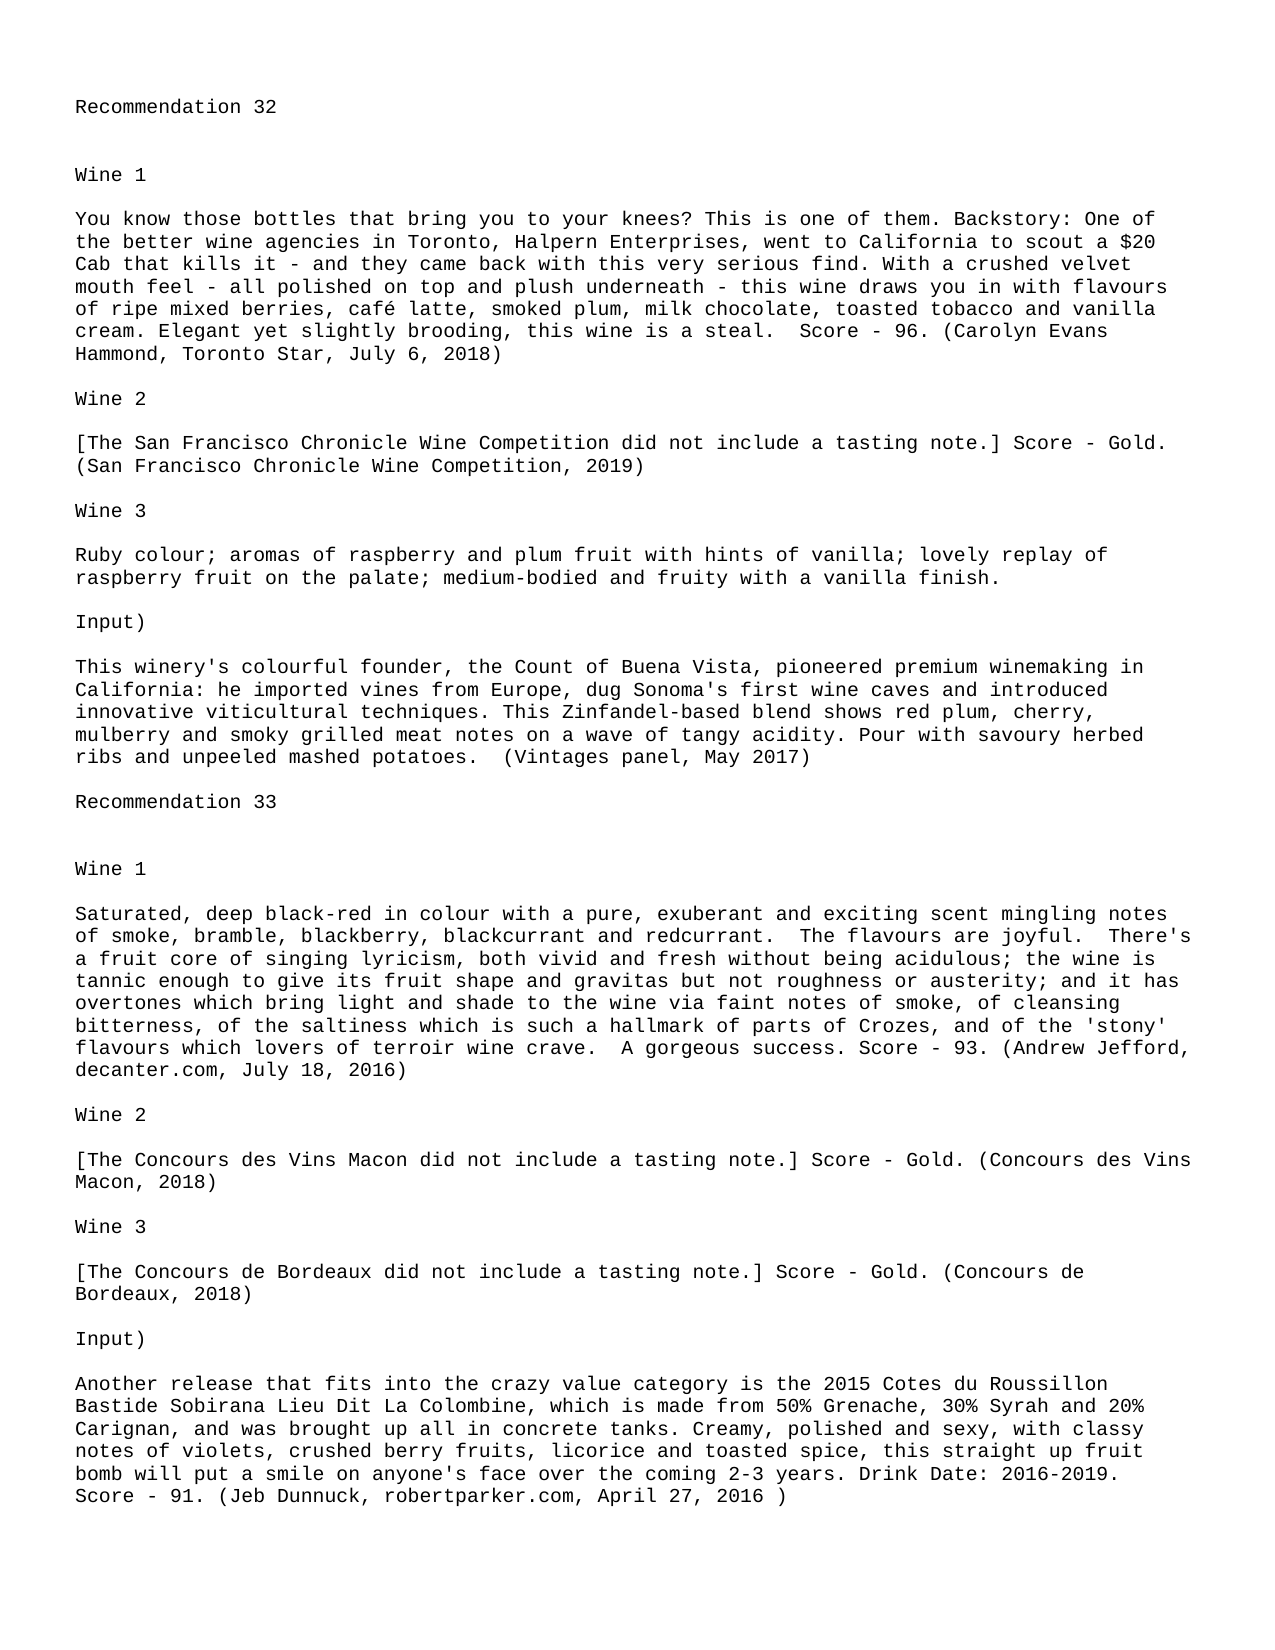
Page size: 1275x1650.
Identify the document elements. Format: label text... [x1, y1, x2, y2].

text Ruby colour; aromas of raspberry and plum fruit with hints of vanilla; lovely replay of raspberry fruit on the palate; medium-bodied and fruity with a vanilla finish. [75, 545, 1200, 590]
text Saturated, deep black-red in colour with a pure, exuberant and exciting scent mingling notes of smoke, bramble, blackberry, blackcurrant and redcurrant. The flavours are joyful. There's a fruit core of singing lyricism, both vivid and fresh without being acidulous; the wine is tannic enough to give its fruit shape and gravitas but not roughness or austerity; and it has overtones which bring light and shade to the wine via faint notes of smoke, of cleansing bitterness, of the saltiness which is such a hallmark of parts of Crozes, and of the 'stony' flavours which lovers of terroir wine crave. A gorgeous success. Score - 93. (Andrew Jefford, decanter.com, July 18, 2016) [75, 904, 1200, 1083]
text [The San Francisco Chronicle Wine Competition did not include a tasting note.] Score - Gold. (San Francisco Chronicle Wine Competition, 2019) [75, 433, 1200, 478]
text Wine 1 [75, 859, 1200, 881]
text Recommendation 33 [75, 792, 1200, 814]
text Input) [75, 1329, 1200, 1352]
text You know those bottles that bring you to your knees? This is one of them. Backstory: One of the better wine agencies in Toronto, Halpern Enterprises, went to California to scout a $20 Cab that kills it - and they came back with this very serious find. With a crushed velvet mouth feel - all polished on top and plush underneath - this wine draws you in with flavours of ripe mixed berries, café latte, smoked plum, milk chocolate, toasted tobacco and vanilla cream. Elegant yet slightly brooding, this wine is a steal. Score - 96. (Carolyn Evans Hammond, Toronto Star, July 6, 2018) [75, 209, 1200, 366]
text Wine 2 [75, 1105, 1200, 1128]
text Wine 2 [75, 388, 1200, 411]
text Wine 3 [75, 1217, 1200, 1239]
text This winery's colourful founder, the Count of Buena Vista, pioneered premium winemaking in California: he imported vines from Europe, dug Sonoma's first wine caves and introduced innovative viticultural techniques. This Zinfandel-based blend shows red plum, cherry, mulberry and smoky grilled meat notes on a wave of tangy acidity. Pour with savoury herbed ribs and unpeeled mashed potatoes. (Vintages panel, May 2017) [75, 657, 1200, 769]
text [The Concours des Vins Macon did not include a tasting note.] Score - Gold. (Concours des Vins Macon, 2018) [75, 1150, 1200, 1195]
text Input) [75, 612, 1200, 635]
text Wine 3 [75, 501, 1200, 523]
text Recommendation 32 [75, 97, 1200, 120]
text [The Concours de Bordeaux did not include a tasting note.] Score - Gold. (Concours de Bordeaux, 2018) [75, 1262, 1200, 1307]
text Wine 1 [75, 164, 1200, 187]
text Another release that fits into the crazy value category is the 2015 Cotes du Roussillon Bastide Sobirana Lieu Dit La Colombine, which is made from 50% Grenache, 30% Syrah and 20% Carignan, and was brought up all in concrete tanks. Creamy, polished and sexy, with classy notes of violets, crushed berry fruits, licorice and toasted spice, this straight up fruit bomb will put a smile on anyone's face over the coming 2-3 years. Drink Date: 2016-2019. Score - 91. (Jeb Dunnuck, robertparker.com, April 27, 2016 ) [75, 1374, 1200, 1508]
